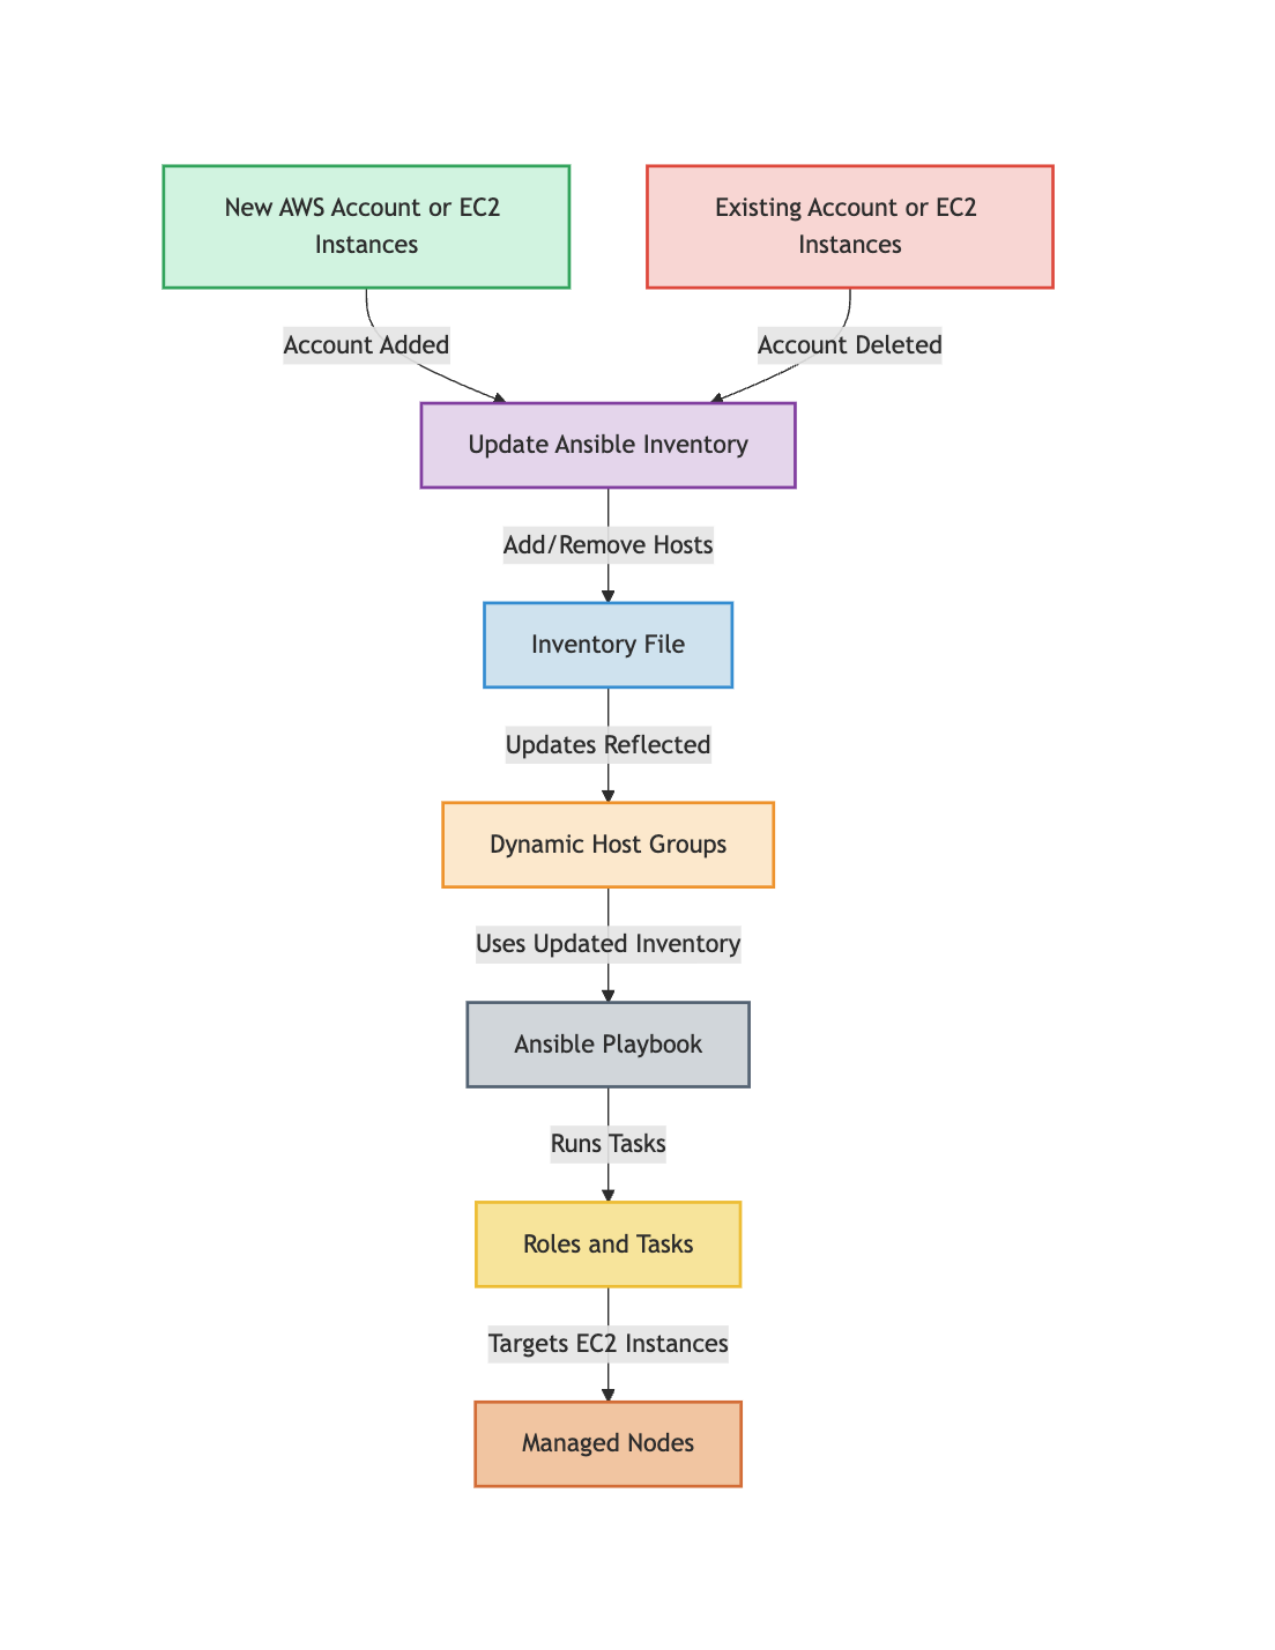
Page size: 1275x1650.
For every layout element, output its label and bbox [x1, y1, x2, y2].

picture [150, 150, 1079, 1500]
